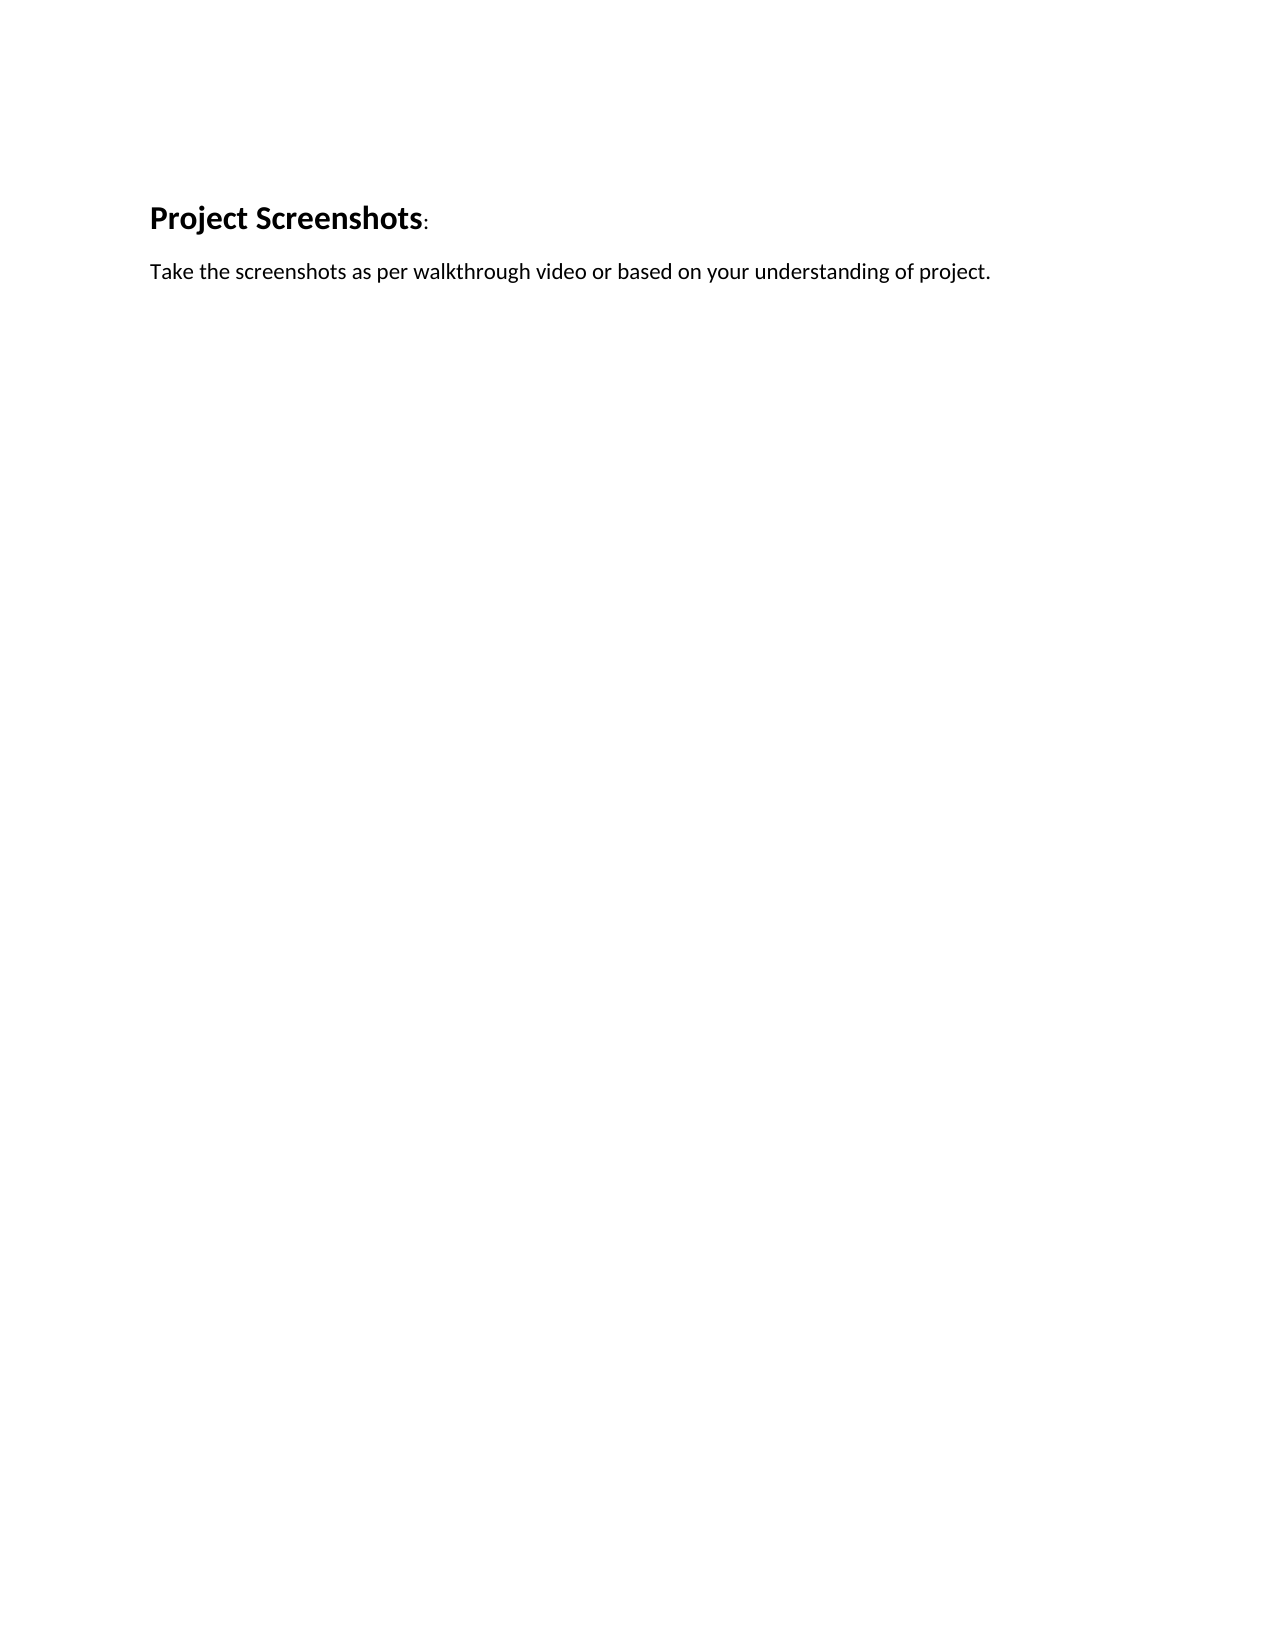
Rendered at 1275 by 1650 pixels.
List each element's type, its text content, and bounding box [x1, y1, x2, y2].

text Take the screenshots as per walkthrough video or based on your understanding of project. [150, 257, 1125, 286]
text Project Screenshots: [150, 197, 1125, 238]
